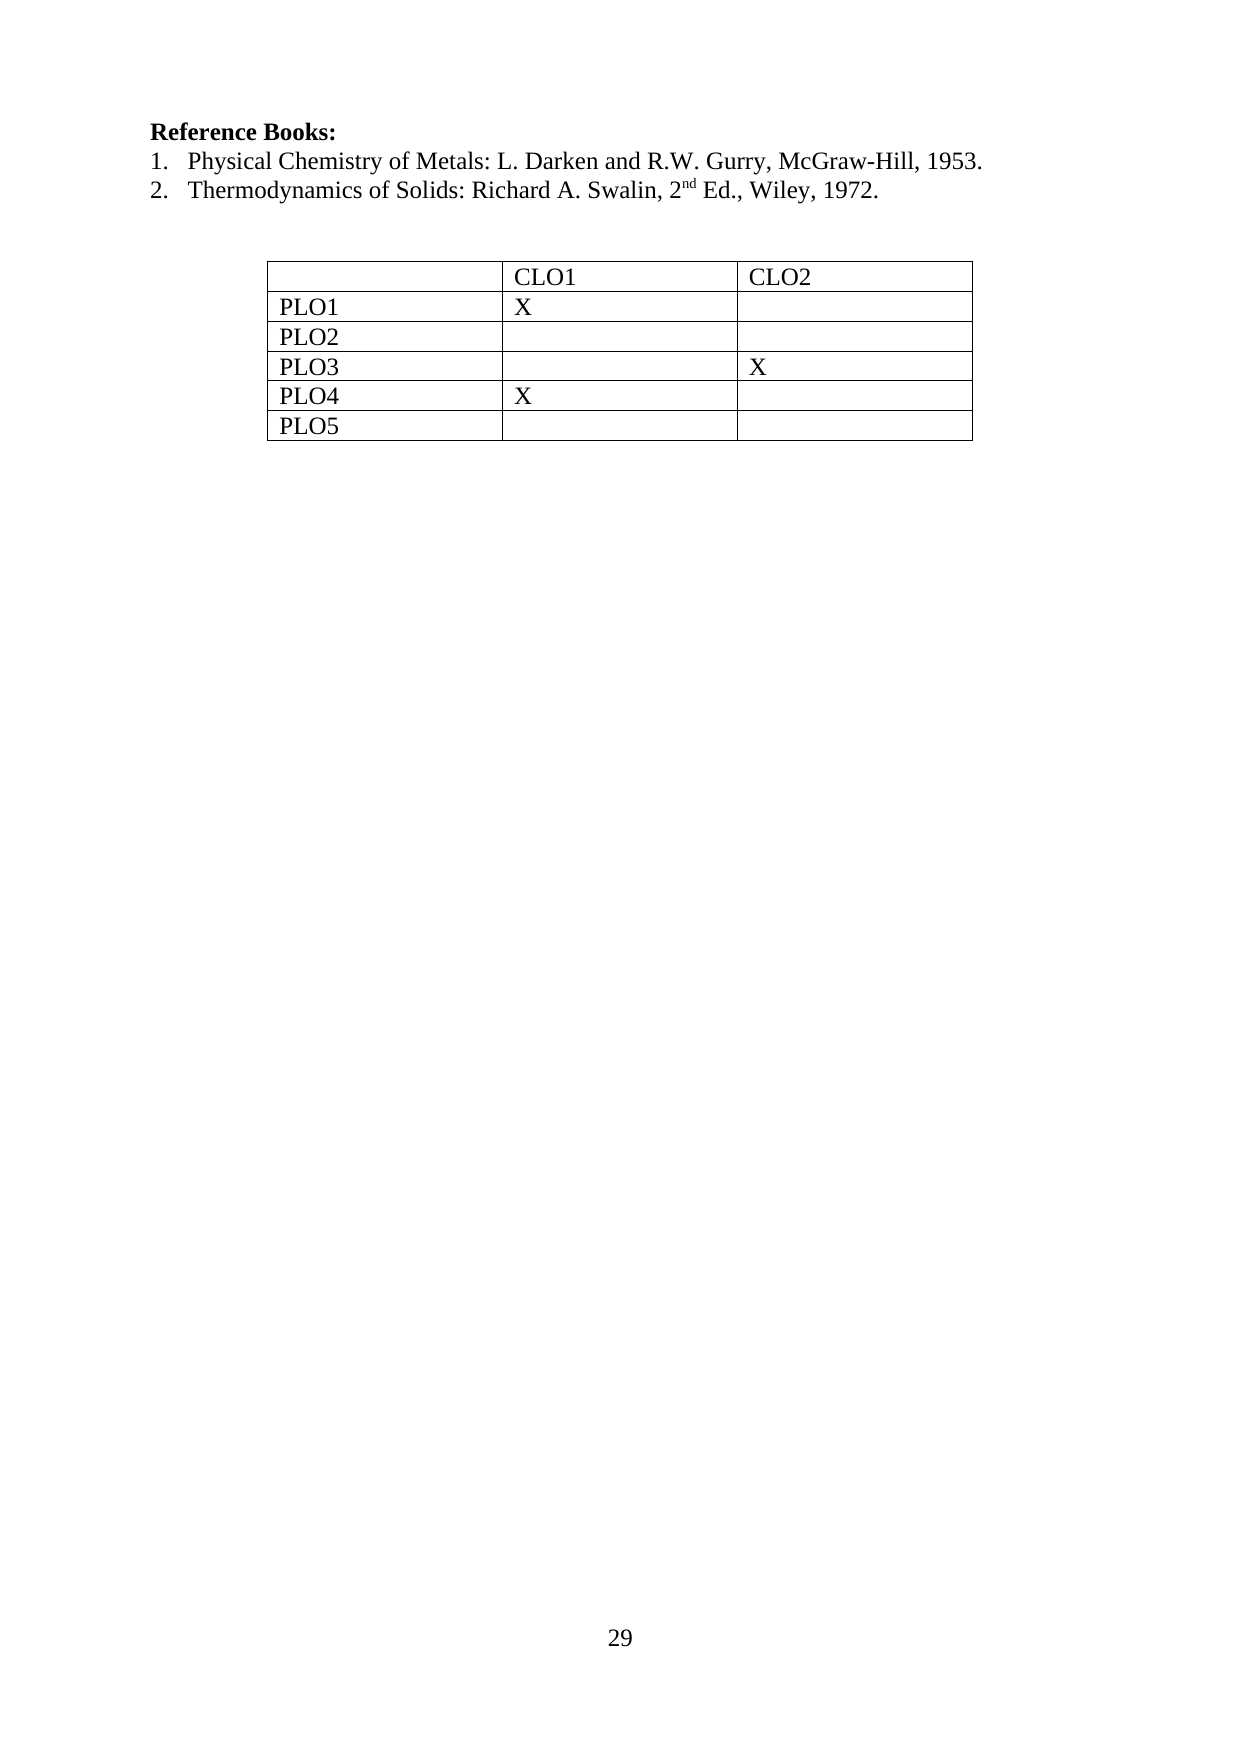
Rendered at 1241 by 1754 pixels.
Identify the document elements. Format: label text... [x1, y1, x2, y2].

table_cell PLO2 [268, 322, 502, 351]
text Reference Books: [150, 117, 1090, 146]
table_cell [738, 292, 972, 321]
table_cell PLO1 [268, 292, 502, 321]
table_cell [503, 352, 737, 380]
table_cell X [738, 352, 972, 380]
table_header [268, 262, 502, 291]
table_cell [503, 322, 737, 351]
table_header CLO1 [503, 262, 737, 291]
table_header CLO2 [738, 262, 972, 291]
table_cell [503, 411, 737, 440]
table_cell X [503, 292, 737, 321]
table_cell X [503, 381, 737, 410]
list Thermodynamics of Solids: Richard A. Swalin, 2nd Ed., Wiley, 1972. [150, 175, 1090, 204]
table_cell PLO3 [268, 352, 502, 380]
list Physical Chemistry of Metals: L. Darken and R.W. Gurry, McGraw-Hill, 1953. [150, 146, 1090, 175]
table_cell [738, 381, 972, 410]
table_cell PLO5 [268, 411, 502, 440]
table_cell [738, 411, 972, 440]
table_cell PLO4 [268, 381, 502, 410]
table_cell [738, 322, 972, 351]
